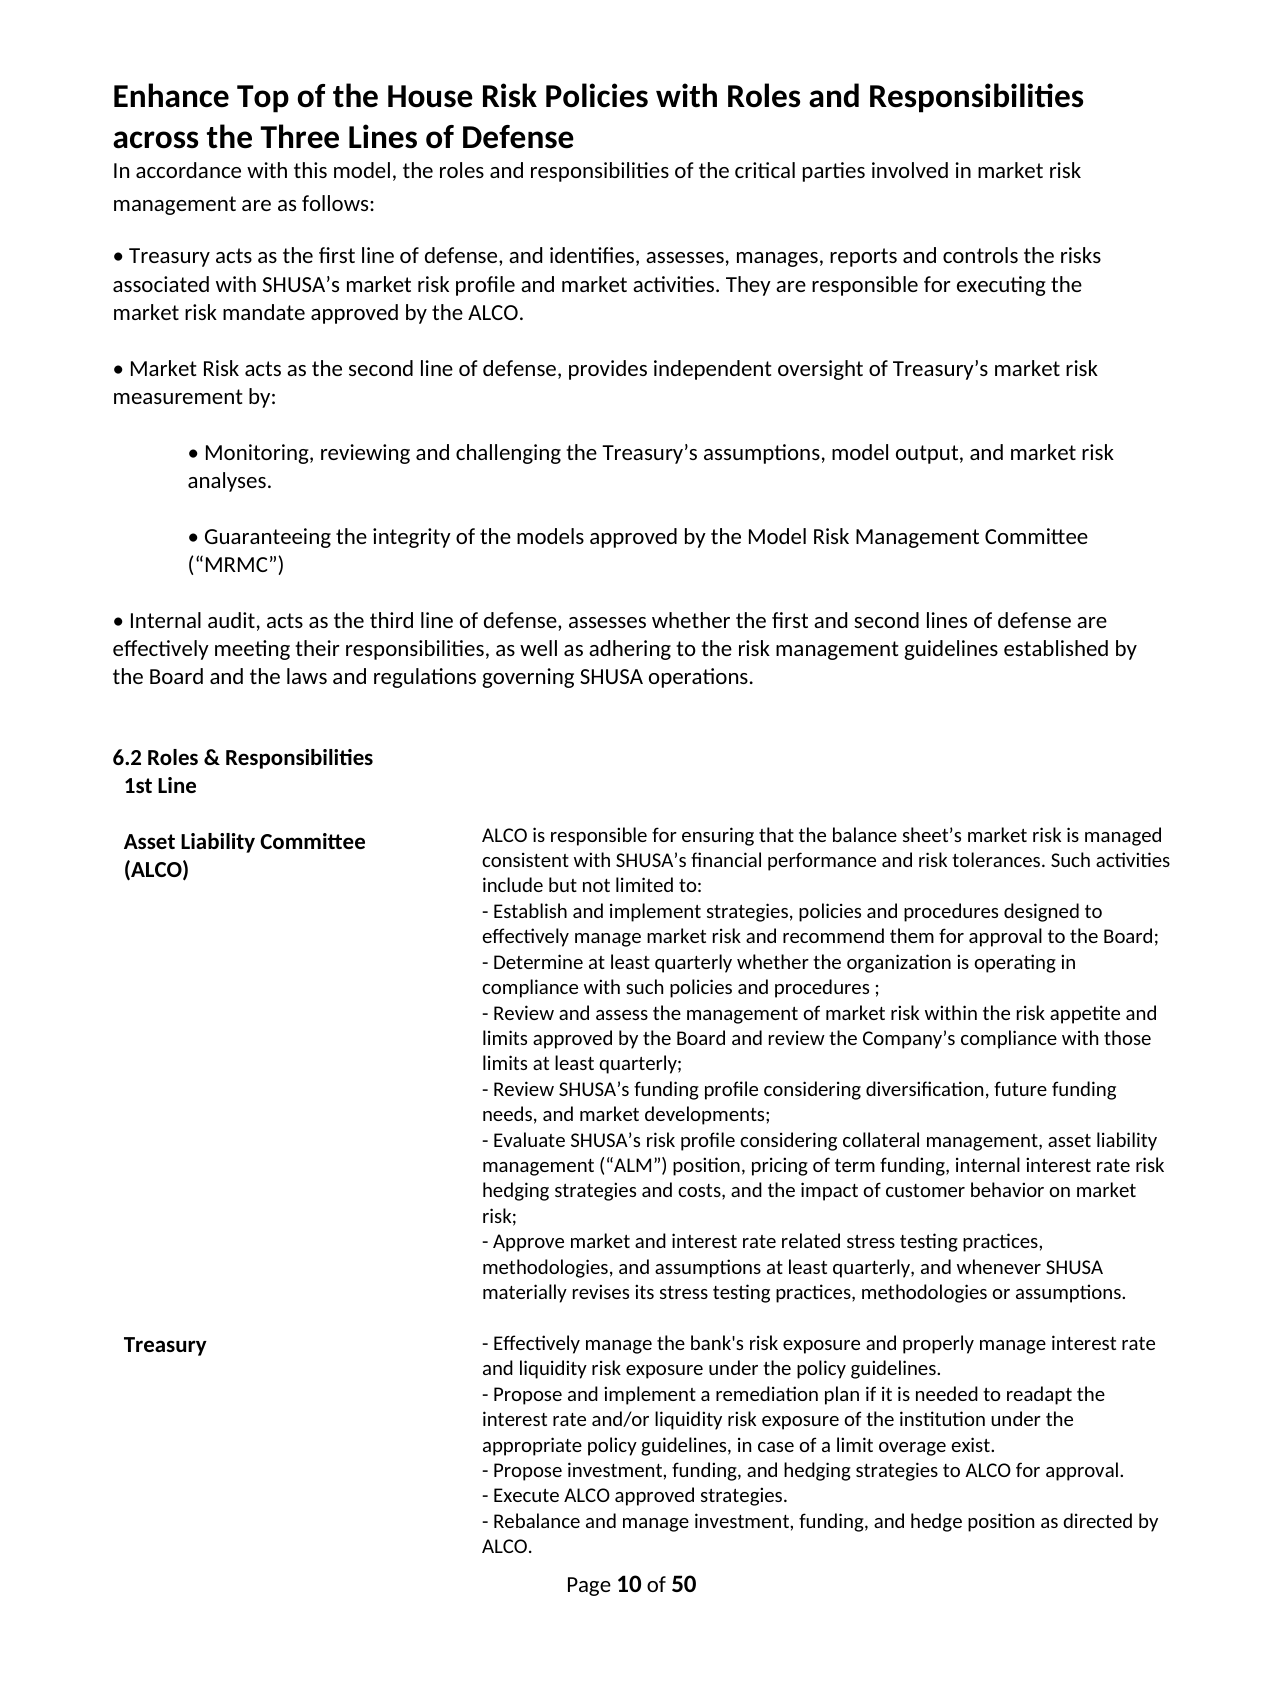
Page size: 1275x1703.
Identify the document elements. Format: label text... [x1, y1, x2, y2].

table_cell Treasury [113, 1330, 471, 1559]
text 6.2 Roles & Responsibilities [112, 743, 1150, 771]
text • Treasury acts as the first line of defense, and identifies, assesses, manages, reports and controls the risks associated with SHUSA’s market risk profile and market activities. They are responsible for executing the market risk mandate approved by the ALCO. [112, 242, 1150, 326]
table_header ALCO is responsible for ensuring that the balance sheet’s market risk is managed consistent with SHUSA’s financial performance and risk tolerances. Such activities include but not limited to: - Establish and implement strategies, policies and procedures designed to effectively manage market risk and recommend them for approval to the Board; - Determine at least quarterly whether the organization is operating in compliance with such policies and procedures ; - Review and assess the management of market risk within the risk appetite and limits approved by the Board and review the Company’s compliance with those limits at least quarterly; - Review SHUSA’s funding profile considering diversification, future funding needs, and market developments; - Evaluate SHUSA’s risk profile considering collateral management, asset liability management (“ALM”) position, pricing of term funding, internal interest rate risk hedging strategies and costs, and the impact of customer behavior on market risk; - Approve market and interest rate related stress testing practices, methodologies, and assumptions at least quarterly, and whenever SHUSA materially revises its stress testing practices, methodologies or assumptions. [471, 771, 1183, 1330]
text • Internal audit, acts as the third line of defense, assesses whether the first and second lines of defense are effectively meeting their responsibilities, as well as adhering to the risk management guidelines established by the Board and the laws and regulations governing SHUSA operations. [112, 606, 1150, 690]
text • Market Risk acts as the second line of defense, provides independent oversight of Treasury’s market risk measurement by: [112, 354, 1150, 410]
text • Guaranteeing the integrity of the models approved by the Model Risk Management Committee (“MRMC”) [187, 522, 1150, 578]
text In accordance with this model, the roles and responsibilities of the critical parties involved in market risk management are as follows: [112, 156, 1150, 217]
text • Monitoring, reviewing and challenging the Treasury’s assumptions, model output, and market risk analyses. [187, 438, 1150, 494]
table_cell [471, 1330, 1183, 1559]
table_header 1st Line Asset Liability Committee (ALCO) [113, 771, 471, 1330]
